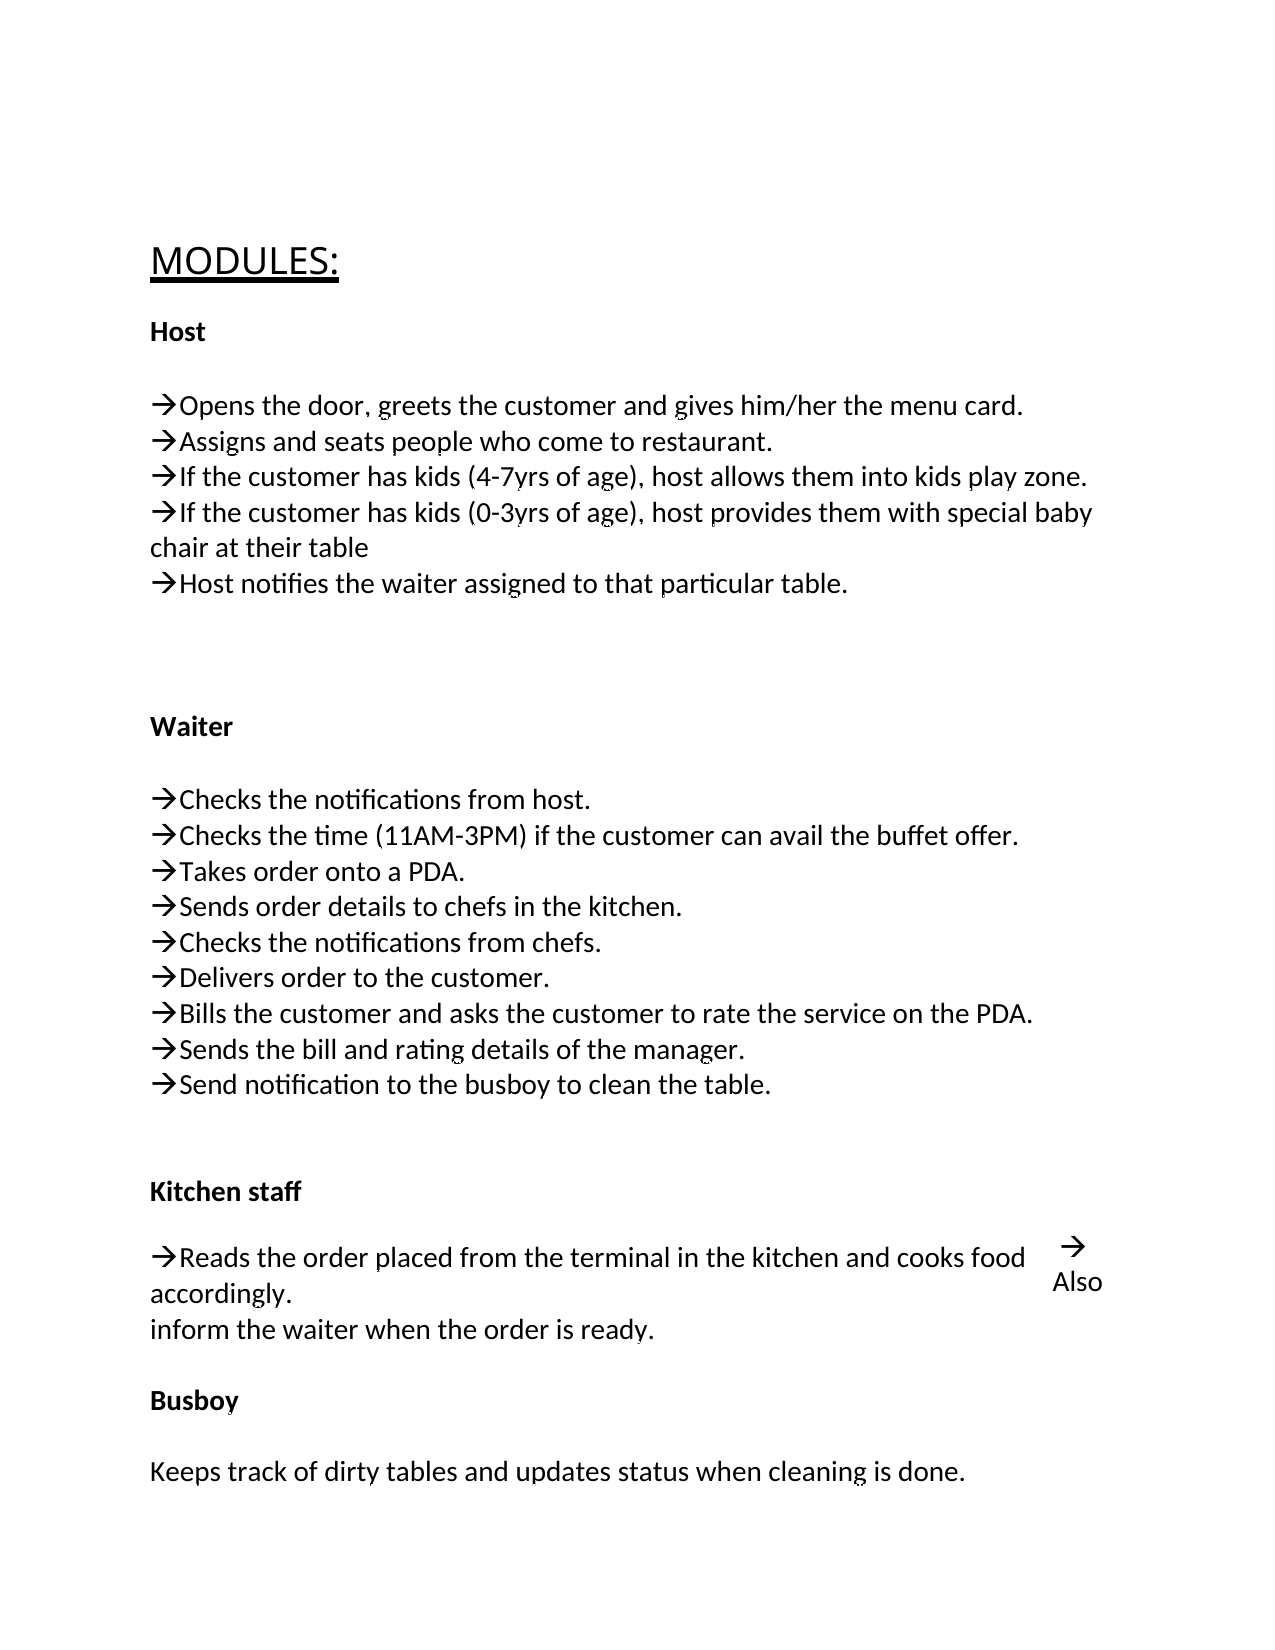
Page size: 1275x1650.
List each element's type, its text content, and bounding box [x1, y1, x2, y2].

text Bills the customer and asks the customer to rate the service on the PDA. [150, 995, 1125, 1031]
text Checks the time (11AM-3PM) if the customer can avail the buffet offer. [150, 817, 1125, 853]
text Busboy [150, 1382, 1125, 1418]
text Host [150, 313, 1125, 349]
text MODULES: [150, 234, 1125, 285]
text Host notifies the waiter assigned to that particular table. [150, 565, 1125, 601]
text Send notification to the busboy to clean the table. [150, 1066, 1125, 1102]
text Also inform the waiter when the order is ready. [150, 1237, 1125, 1346]
text If the customer has kids (0-3yrs of age), host provides them with special baby chair at their table [150, 494, 1125, 565]
text Checks the notifications from chefs. [150, 924, 1125, 959]
text Checks the notifications from host. [150, 781, 1125, 817]
text Opens the door, greets the customer and gives him/her the menu card. [150, 387, 1125, 423]
text If the customer has kids (4-7yrs of age), host allows them into kids play zone. [150, 458, 1125, 494]
text Keeps track of dirty tables and updates status when cleaning is done. [150, 1453, 1125, 1489]
text Delivers order to the customer. [150, 959, 1125, 995]
text Assigns and seats people who come to restaurant. [150, 423, 1125, 458]
text Kitchen staff [150, 1173, 1125, 1237]
text Sends order details to chefs in the kitchen. [150, 888, 1125, 924]
text Takes order onto a PDA. [150, 853, 1125, 888]
text Waiter [150, 708, 1125, 743]
text Sends the bill and rating details of the manager. [150, 1031, 1125, 1066]
text Reads the order placed from the terminal in the kitchen and cooks food accordingly. [150, 1239, 1034, 1311]
